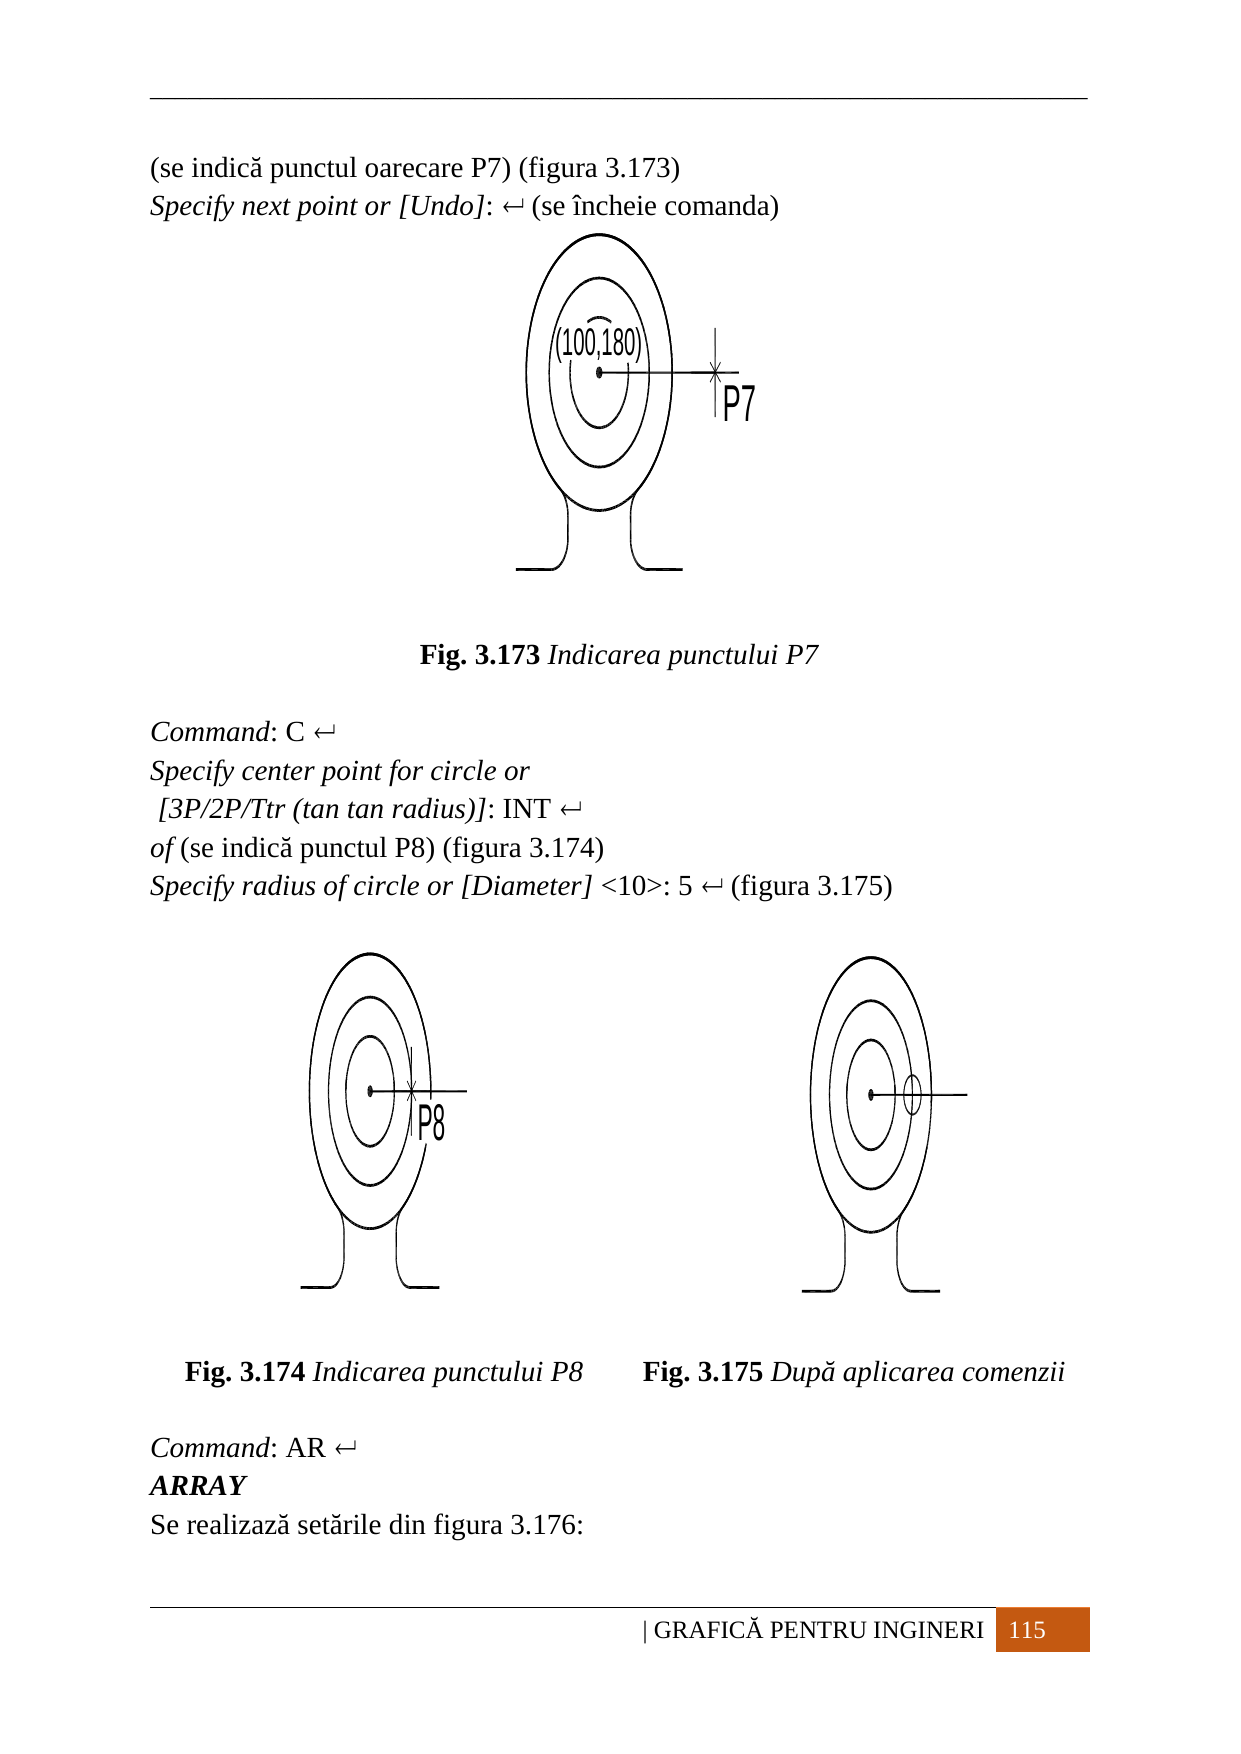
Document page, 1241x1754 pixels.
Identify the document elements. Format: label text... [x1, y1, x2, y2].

text Se realizază setările din figura 3.176: [150, 1507, 1090, 1541]
text ARRAY [150, 1468, 1090, 1502]
text Specify center point for circle or [150, 753, 1090, 786]
text Fig. 3.173 Indicarea punctului P7 [150, 637, 1090, 671]
table_header [620, 946, 1091, 1354]
table_header [150, 946, 620, 1354]
text (se indică punctul oarecare P7) (figura 3.173) [150, 150, 1090, 183]
text of (se indică punctul P8) (figura 3.174) [150, 830, 1090, 863]
text [3P/2P/Ttr (tan tan radius)]: INT [150, 791, 1090, 825]
table_cell Fig. 3.174 Indicarea punctului P8 [150, 1354, 620, 1391]
text Specify next point or [Undo]: (se încheie comanda) [150, 188, 1090, 222]
text Command: AR [150, 1430, 1090, 1463]
text Specify radius of circle or [Diameter] <10>: 5 (figura 3.175) [150, 868, 1090, 902]
text Command: C [150, 714, 1090, 748]
table_cell Fig. 3.175 După aplicarea comenzii [620, 1354, 1091, 1391]
